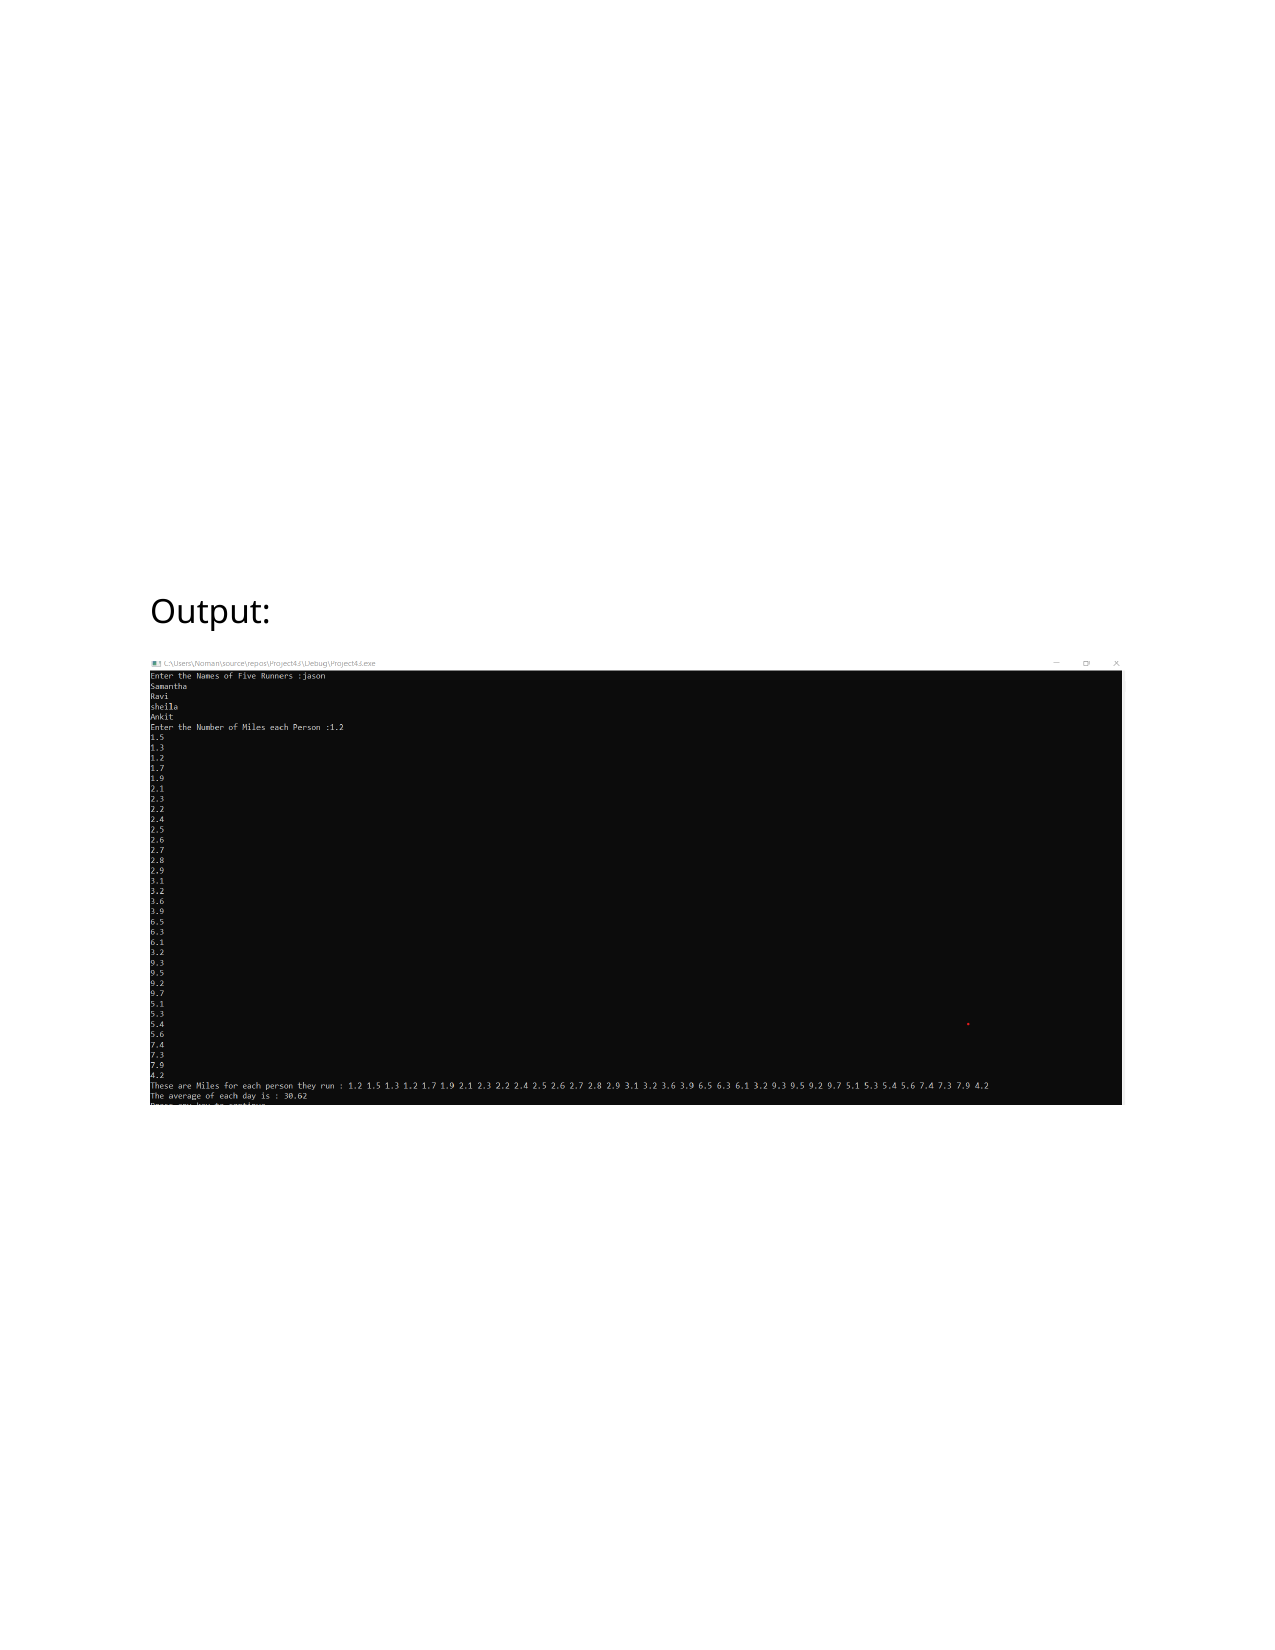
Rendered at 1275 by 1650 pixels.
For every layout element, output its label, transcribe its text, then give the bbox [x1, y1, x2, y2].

text Output: [150, 588, 1125, 633]
picture [150, 661, 1125, 1105]
